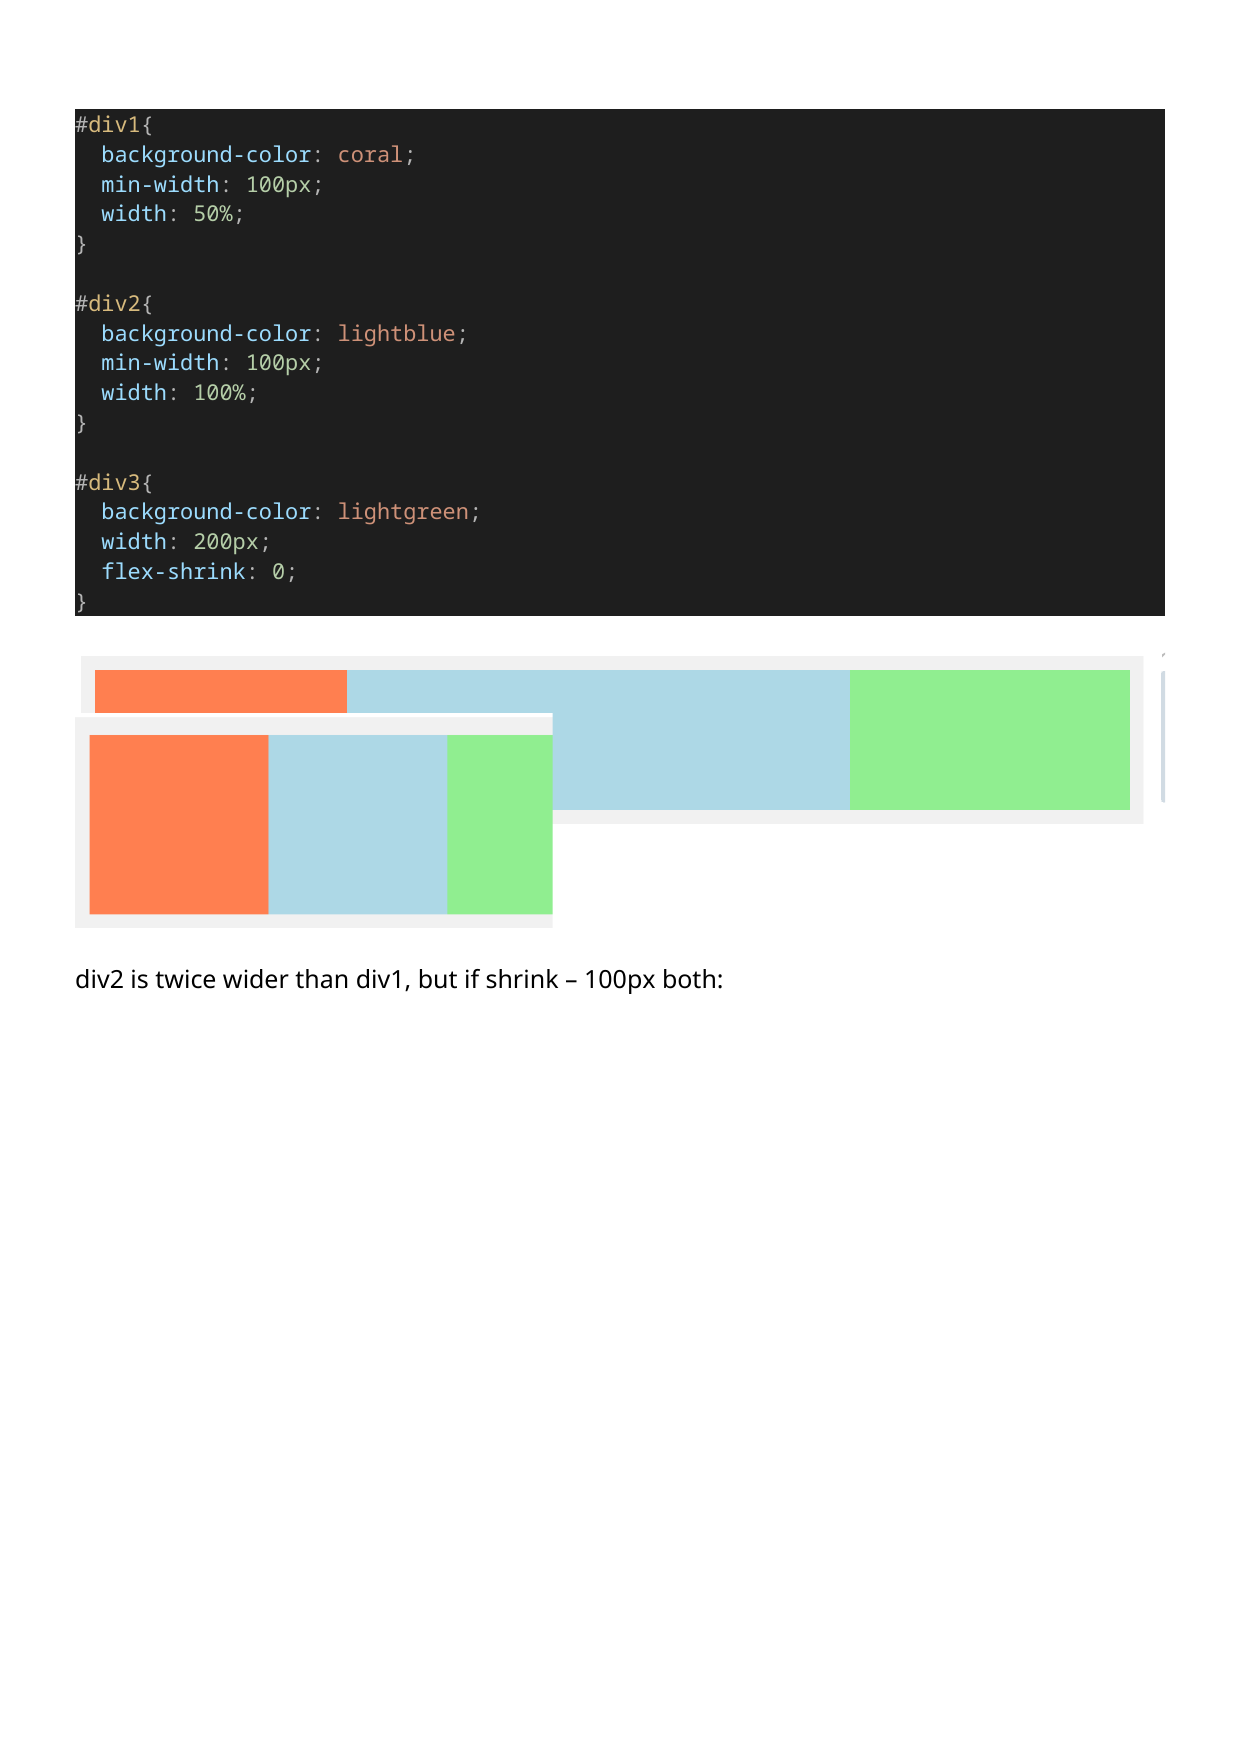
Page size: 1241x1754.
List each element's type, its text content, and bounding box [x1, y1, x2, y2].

text width: 50%; [75, 198, 1165, 228]
text width: 100%; [75, 377, 1165, 407]
picture [75, 649, 1166, 928]
text #div3{ [75, 467, 1165, 496]
text background-color: lightgreen; [75, 496, 1165, 526]
text } [75, 586, 1165, 616]
text flex-shrink: 0; [75, 556, 1165, 586]
text #div1{ [75, 109, 1165, 139]
text min-width: 100px; [75, 169, 1165, 198]
text div2 is twice wider than div1, but if shrink – 100px both: [75, 962, 1165, 996]
text background-color: coral; [75, 139, 1165, 169]
text #div2{ [75, 288, 1165, 318]
text } [75, 407, 1165, 437]
text background-color: lightblue; [75, 318, 1165, 347]
text min-width: 100px; [75, 347, 1165, 377]
text width: 200px; [75, 526, 1165, 556]
text } [75, 228, 1165, 258]
